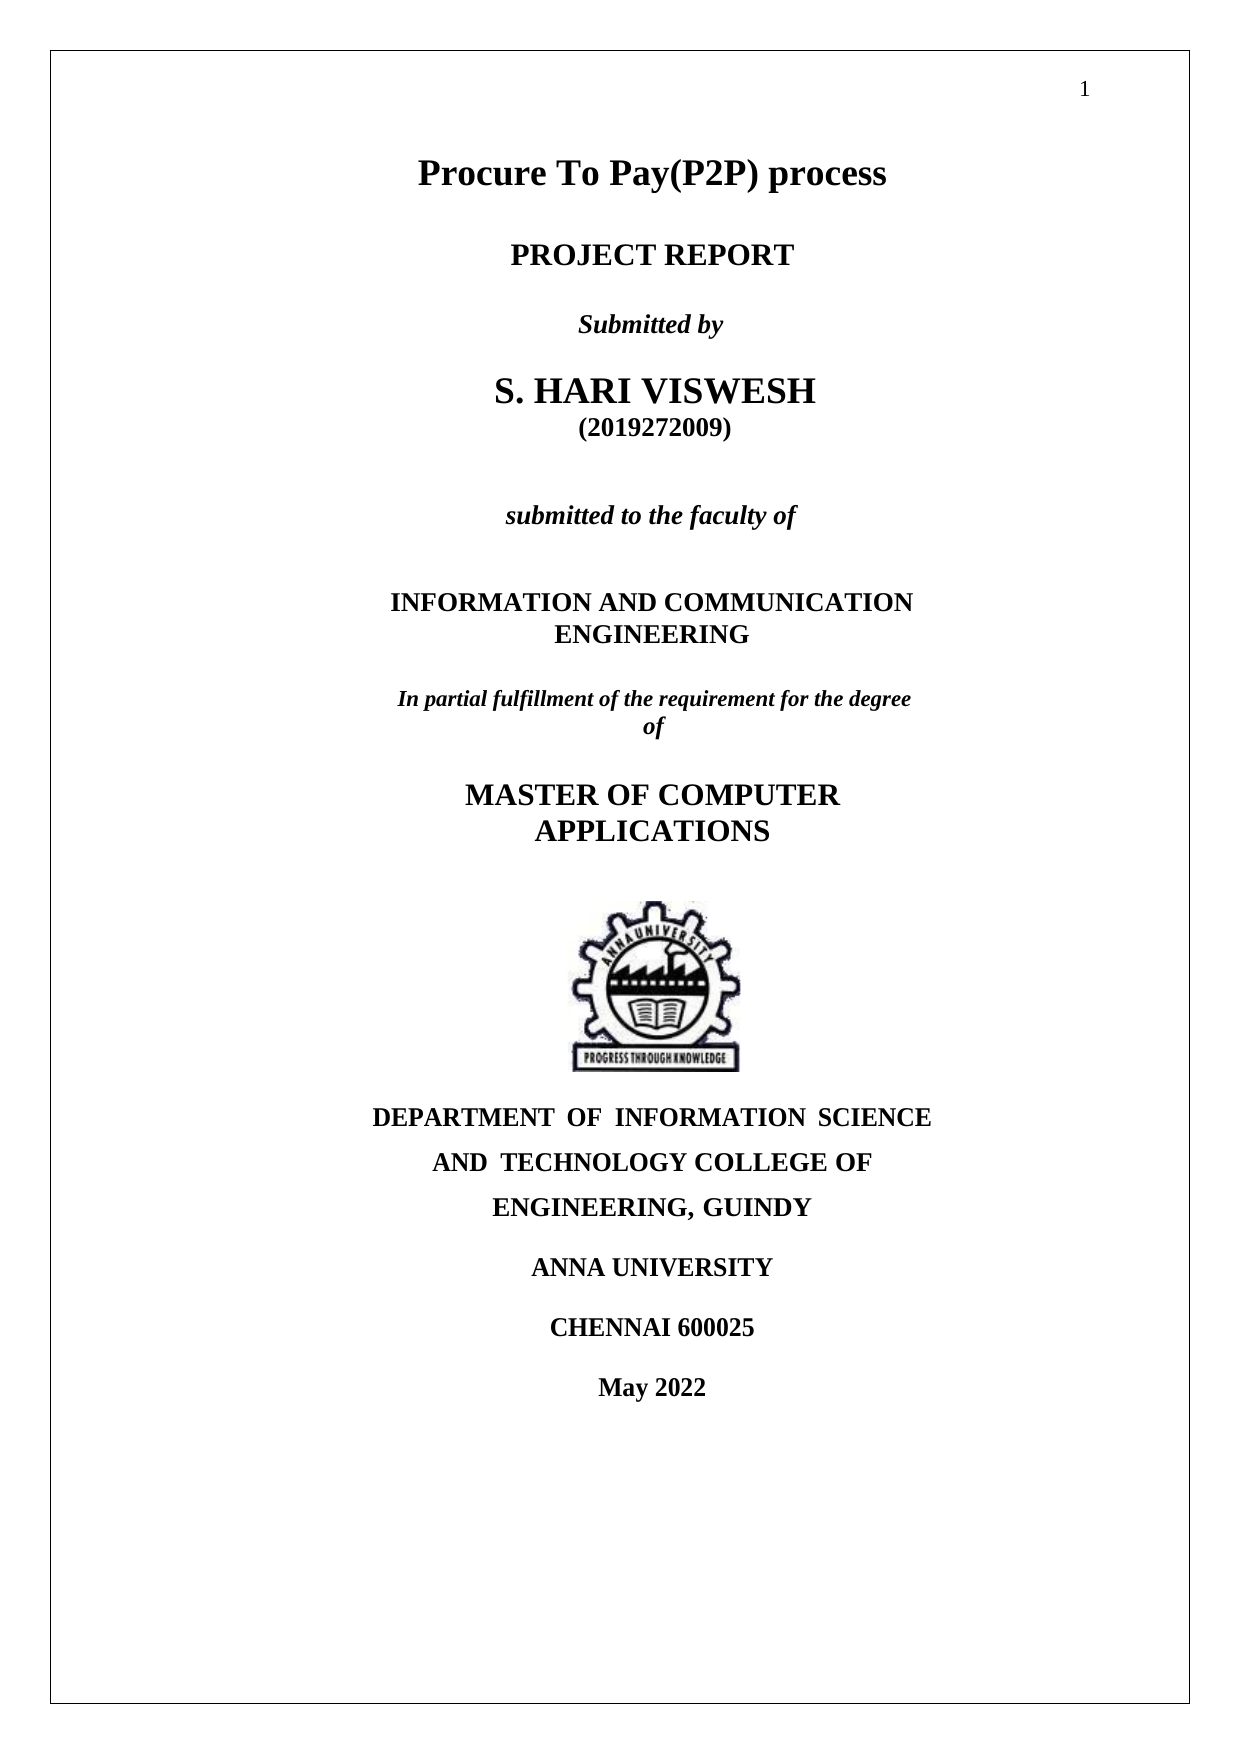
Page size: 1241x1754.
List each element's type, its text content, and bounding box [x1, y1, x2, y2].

subtitle S. HARI VISWESH [370, 368, 939, 412]
text CHENNAI 600025 [371, 1311, 933, 1342]
text of [300, 711, 934, 740]
text MASTER OF COMPUTER APPLICATIONS [371, 776, 934, 848]
text DEPARTMENT OF INFORMATION SCIENCE AND TECHNOLOGY COLLEGE OF ENGINEERING, GUINDY [371, 913, 933, 1222]
text PROJECT REPORT [371, 236, 934, 272]
text submitted to the faculty of [371, 499, 933, 530]
text In partial fulfillment of the requirement for the degree [300, 685, 934, 711]
text ANNA UNIVERSITY [371, 1251, 933, 1282]
text Procure To Pay(P2P) process [371, 150, 934, 193]
subtitle (2019272009) [370, 412, 939, 443]
text May 2022 [371, 1372, 933, 1403]
text INFORMATION AND COMMUNICATION ENGINEERING [371, 587, 933, 649]
picture [567, 901, 741, 1072]
text Submitted by [370, 308, 933, 339]
